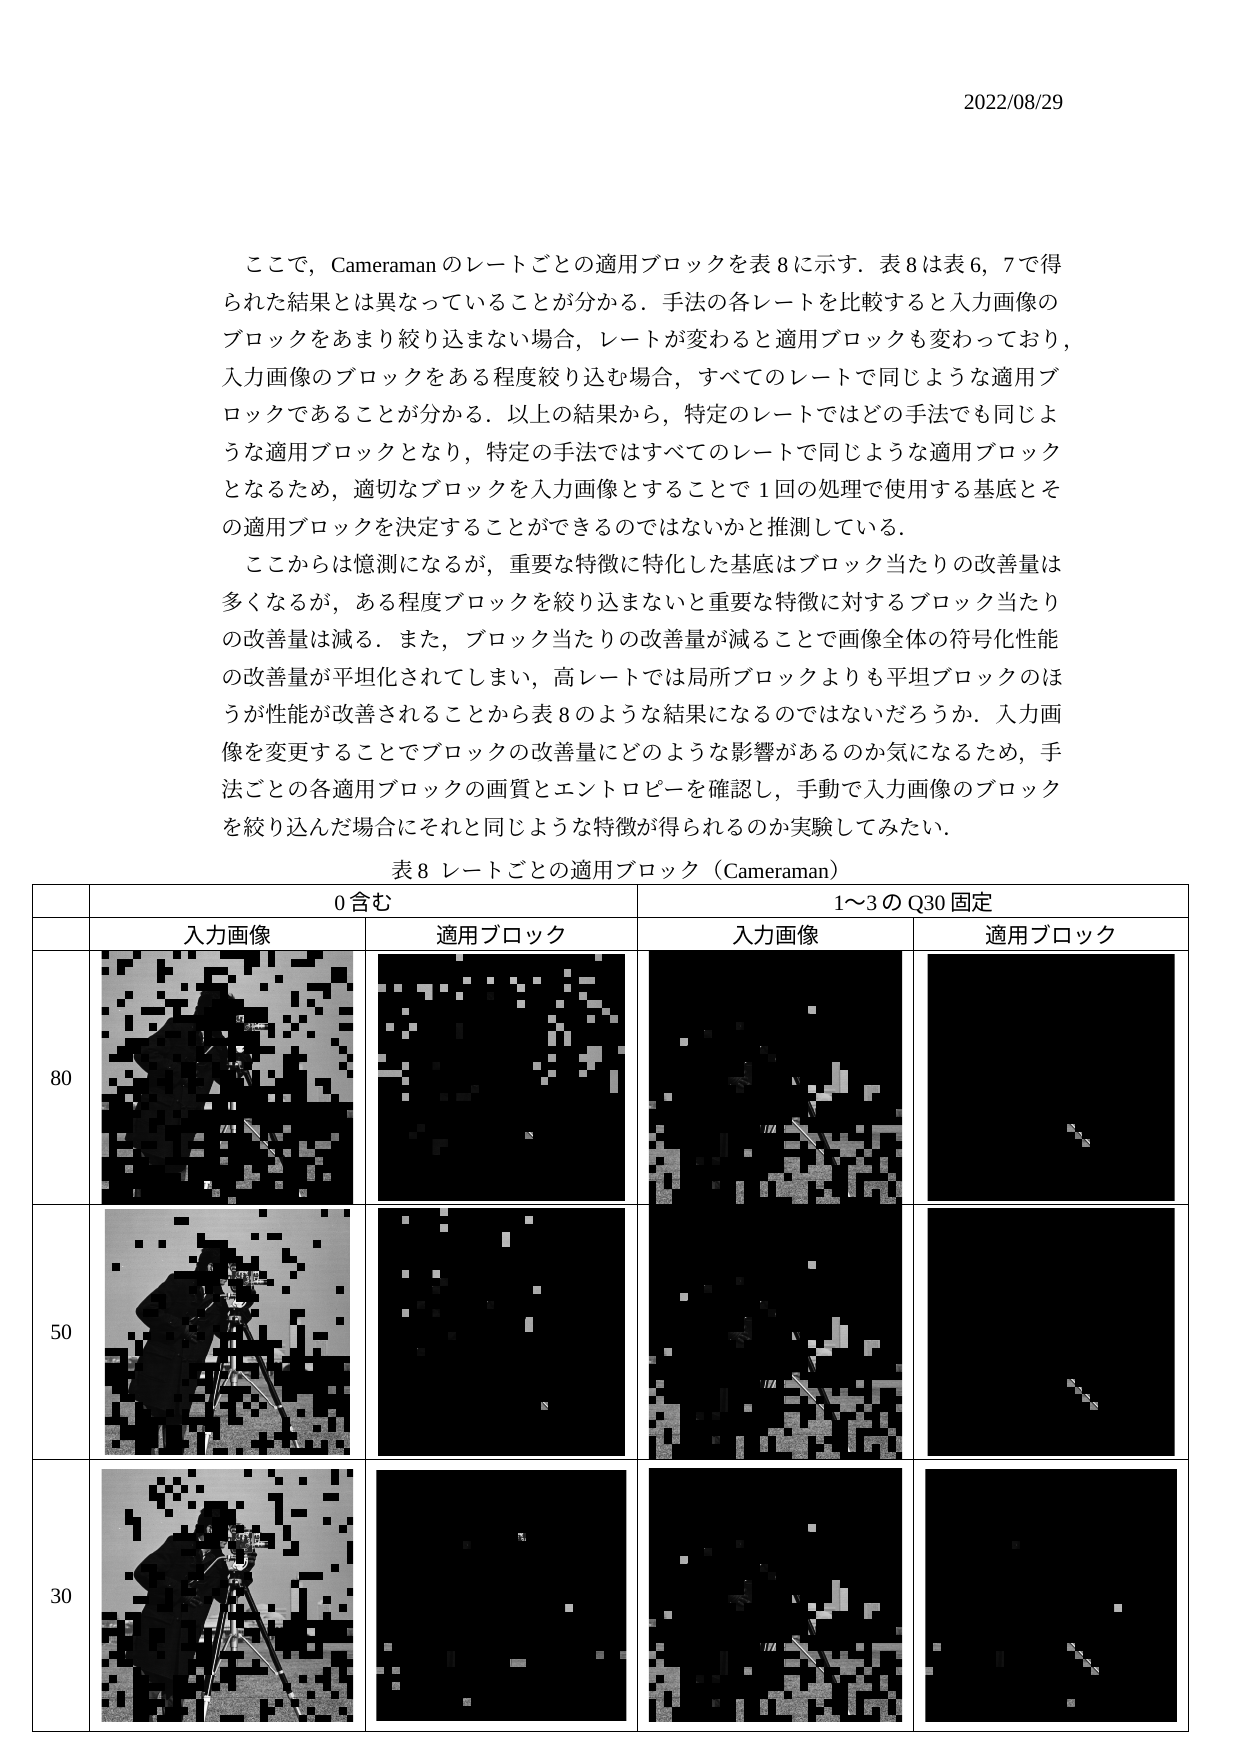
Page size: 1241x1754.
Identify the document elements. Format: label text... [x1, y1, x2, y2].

picture [648, 951, 903, 1204]
text ここからは憶測になるが，重要な特徴に特化した基底はブロック当たりの改善量は多くなるが，ある程度ブロックを絞り込まないと重要な特徴に対するブロック当たりの改善量は減る．また，ブロック当たりの改善量が減ることで画像全体の符号化性能の改善量が平坦化されてしまい，高レートでは局所ブロックよりも平坦ブロックのほうが性能が改善されることから表8のような結果になるのではないだろうか．入力画像を変更することでブロックの改善量にどのような影響があるのか気になるため，手法ごとの各適用ブロックの画質とエントロピーを確認し，手動で入力画像のブロックを絞り込んだ場合にそれと同じような特徴が得られるのか実験してみたい． [221, 544, 1063, 844]
picture [104, 1209, 350, 1455]
picture [376, 1470, 627, 1721]
picture [927, 1208, 1175, 1456]
picture [648, 1468, 903, 1722]
picture [648, 1205, 903, 1459]
picture [378, 954, 625, 1201]
picture [925, 1469, 1177, 1722]
picture [101, 951, 354, 1204]
picture [101, 1469, 354, 1722]
text ここで，Cameramanのレートごとの適用ブロックを表8に示す．表8は表6，7で得られた結果とは異なっていることが分かる．手法の各レートを比較すると入力画像のブロックをあまり絞り込まない場合，レートが変わると適用ブロックも変わっており，入力画像のブロックをある程度絞り込む場合，すべてのレートで同じような適用ブロックであることが分かる．以上の結果から，特定のレートではどの手法でも同じような適用ブロックとなり，特定の手法ではすべてのレートで同じような適用ブロックとなるため，適切なブロックを入力画像とすることで1回の処理で使用する基底とその適用ブロックを決定することができるのではないかと推測している． [221, 244, 1063, 544]
picture [378, 1208, 625, 1456]
picture [927, 954, 1175, 1201]
